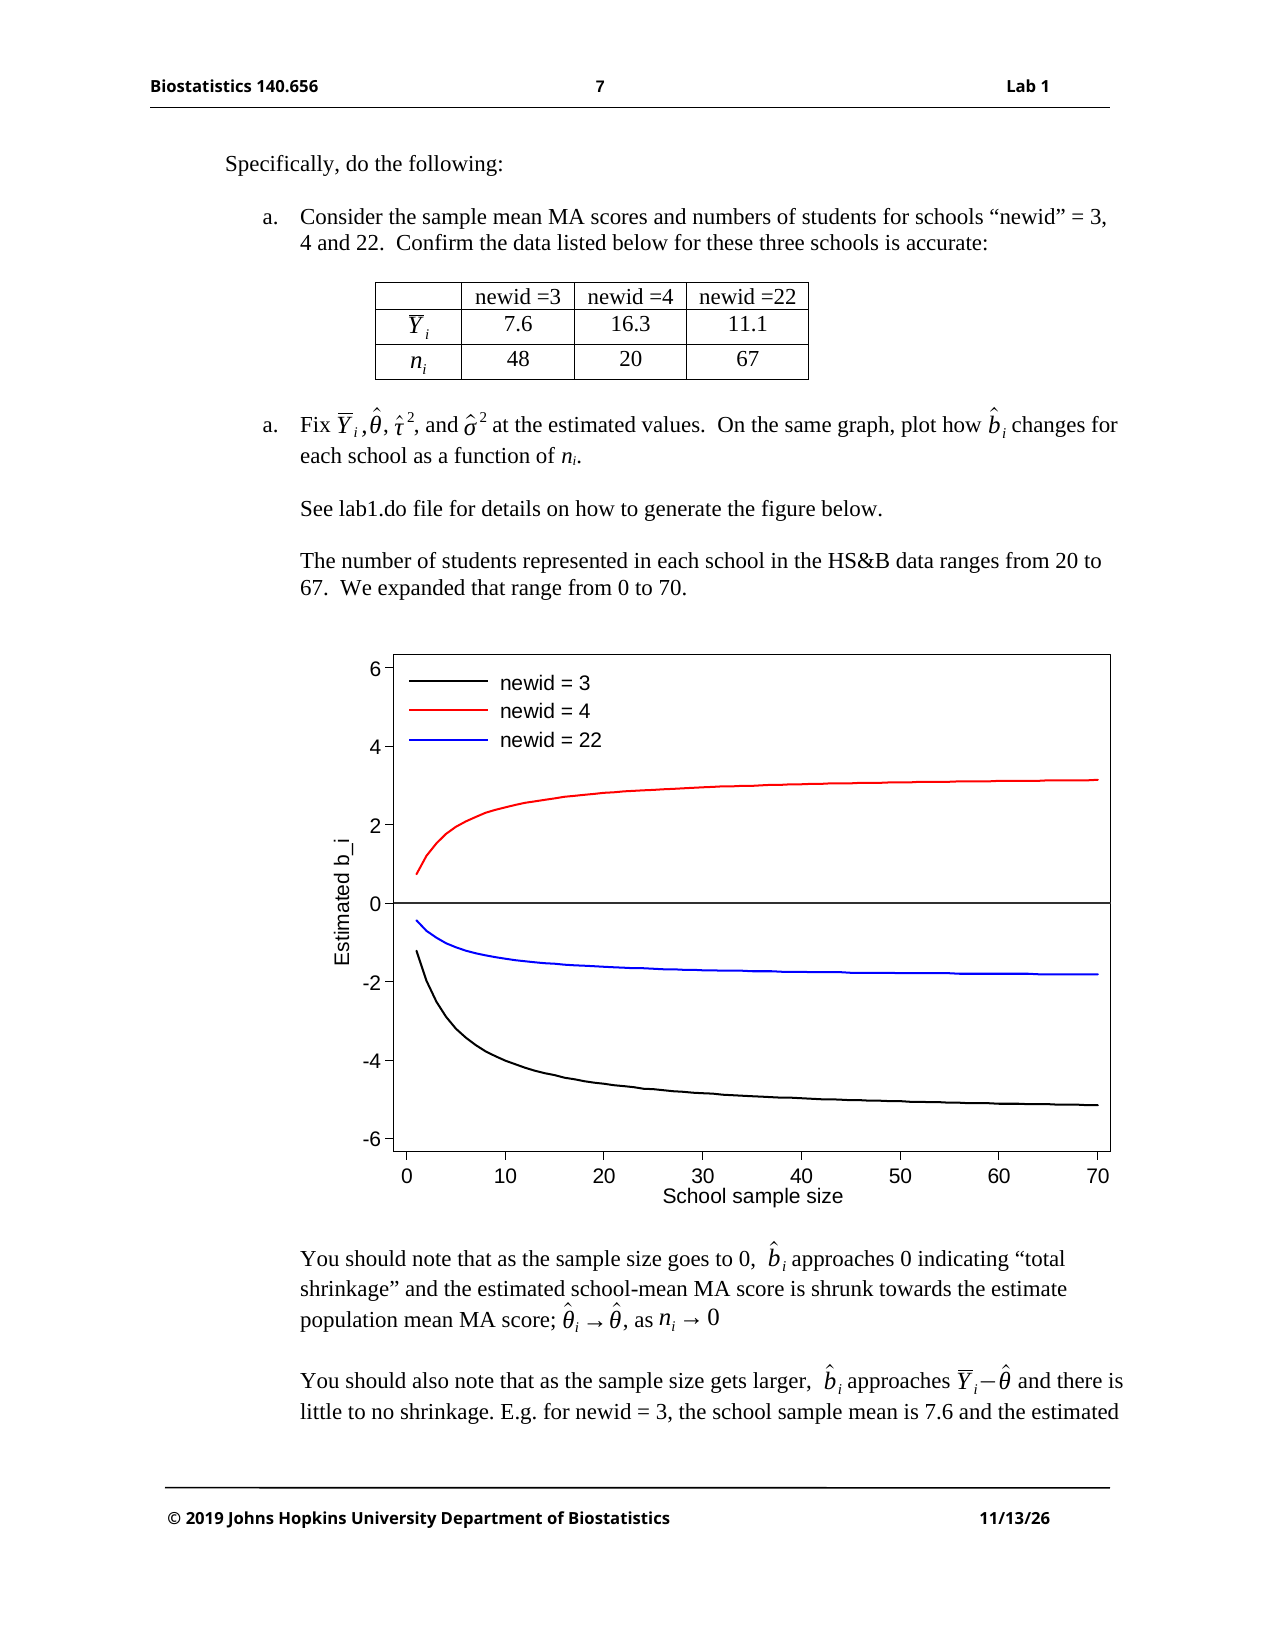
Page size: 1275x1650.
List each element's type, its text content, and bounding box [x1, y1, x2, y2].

list Fix , , and at the estimated values. On the same graph, plot how changes for each school as a function of ni. [262, 407, 1125, 468]
table_cell 48 [462, 345, 574, 379]
table_header [376, 283, 461, 309]
table_cell 11.1 [687, 310, 808, 344]
list See lab1.do file for details on how to generate the figure below. [300, 494, 1125, 521]
text Specifically, do the following: [225, 150, 1125, 176]
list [300, 1363, 1125, 1425]
table_cell [376, 345, 461, 379]
table_cell 16.3 [575, 310, 686, 344]
list You should note that as the sample size goes to 0, approaches 0 indicating “total shrinkage” and the estimated school-mean MA score is shrunk towards the estimate population mean MA score; , as [300, 1240, 1125, 1337]
list Consider the sample mean MA scores and numbers of students for schools “newid” = 3, 4 and 22. Confirm the data listed below for these three schools is accurate: [262, 203, 1125, 255]
table_header newid =4 [575, 283, 686, 309]
table_header newid =22 [687, 283, 808, 309]
list The number of students represented in each school in the HS&B data ranges from 20 to 67. We expanded that range from 0 to 70. [300, 547, 1125, 600]
table_cell 7.6 [462, 310, 574, 344]
table_cell 20 [575, 345, 686, 379]
table_cell 67 [687, 345, 808, 379]
table_cell [376, 310, 461, 344]
table_header newid =3 [462, 283, 574, 309]
